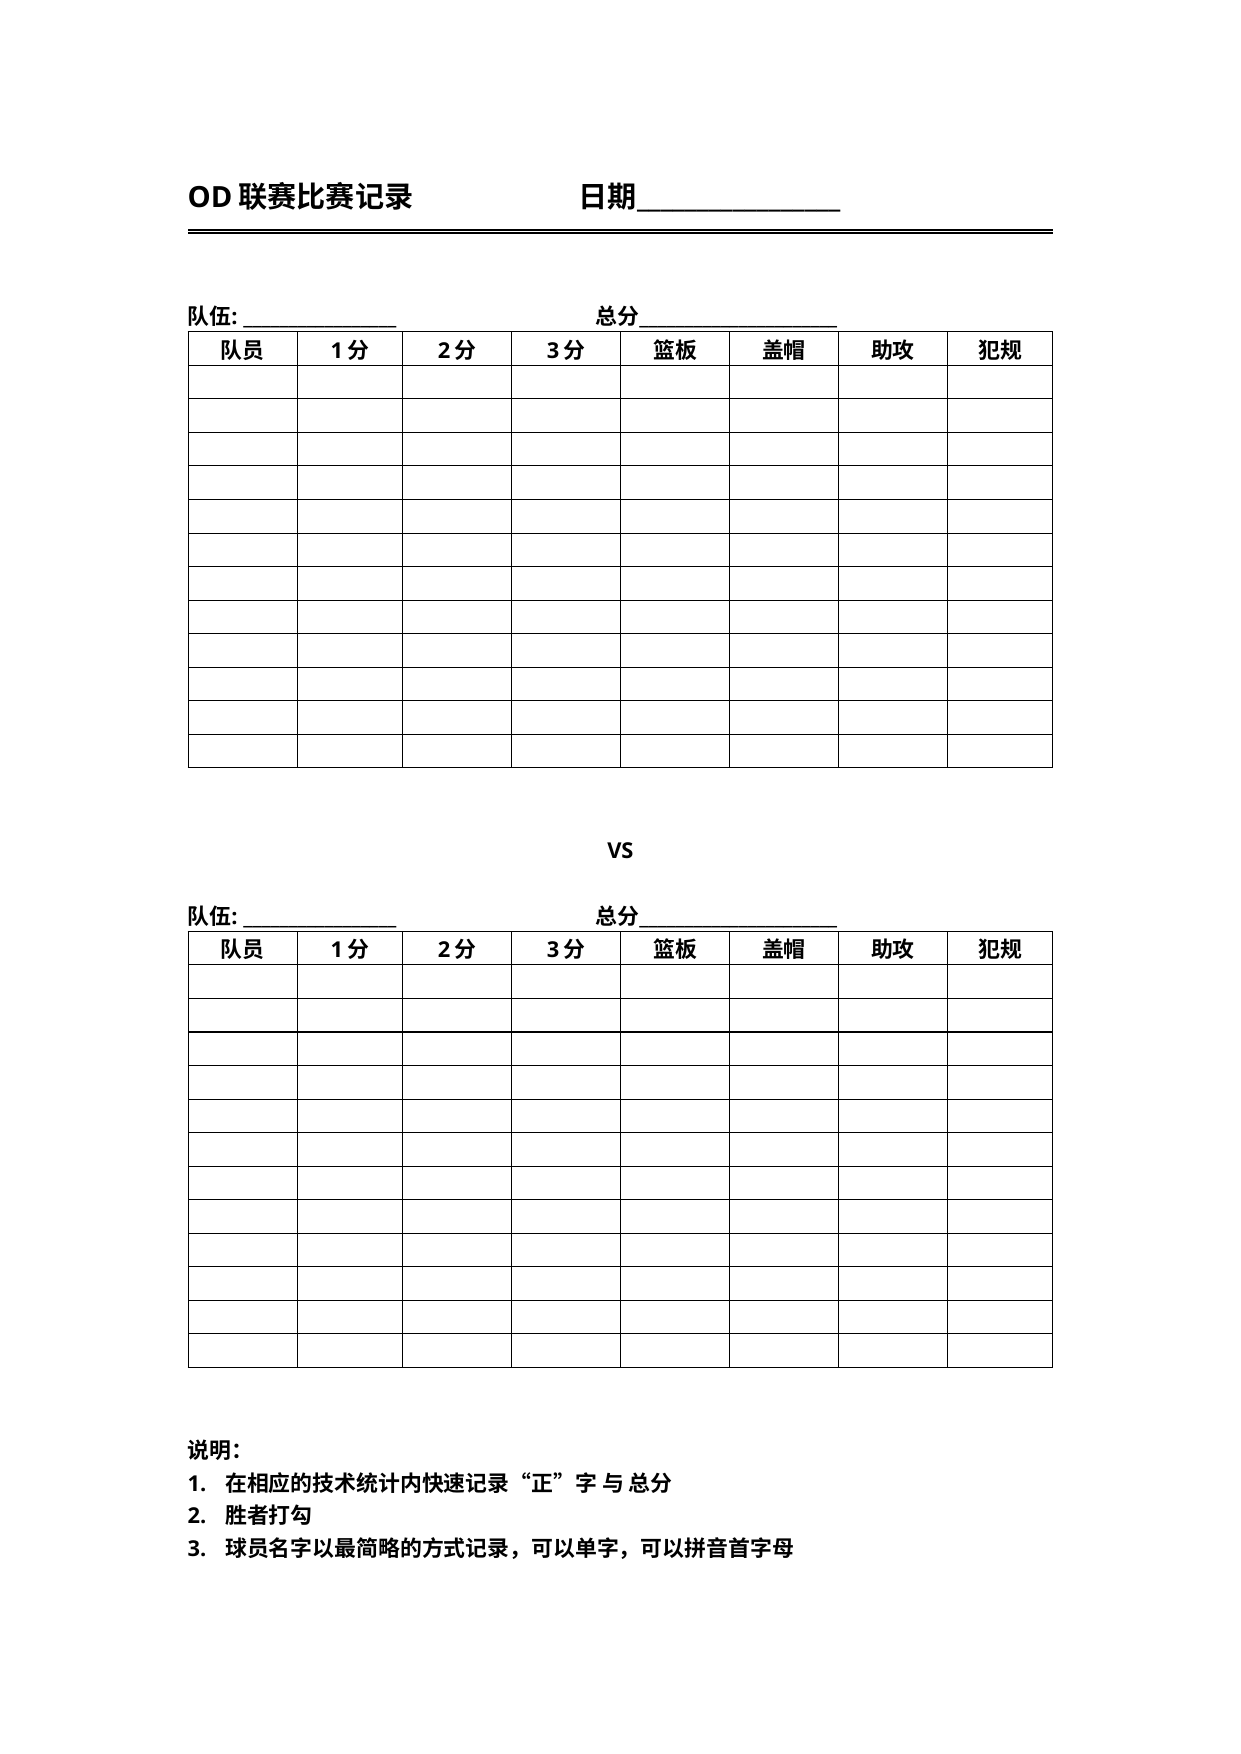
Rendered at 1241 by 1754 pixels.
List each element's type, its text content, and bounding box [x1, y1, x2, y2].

table_cell [621, 1334, 729, 1367]
table_cell [948, 399, 1052, 432]
table_header 助攻 [839, 932, 947, 964]
table_cell [621, 735, 729, 767]
table_cell [189, 1200, 297, 1233]
table_cell [948, 1100, 1052, 1132]
table_cell [730, 999, 838, 1031]
table_cell [730, 965, 838, 998]
table_cell [621, 466, 729, 499]
table_cell [403, 634, 511, 667]
table_cell [512, 1200, 620, 1233]
table_cell [621, 965, 729, 998]
table_cell [189, 701, 297, 734]
table_cell [189, 567, 297, 599]
table_cell [839, 1167, 947, 1199]
table_cell [189, 500, 297, 532]
table_cell [730, 735, 838, 767]
table_cell [948, 433, 1052, 465]
table_cell [512, 1267, 620, 1300]
table_cell [403, 1033, 511, 1065]
table_cell [403, 999, 511, 1031]
table_cell [621, 999, 729, 1031]
table_cell [298, 534, 402, 566]
table_cell [403, 466, 511, 499]
table_cell [512, 567, 620, 599]
table_cell [839, 1301, 947, 1333]
table_cell [730, 433, 838, 465]
table_header 3分 [512, 932, 620, 964]
table_cell [730, 1066, 838, 1098]
table_cell [189, 1033, 297, 1065]
table_cell [948, 601, 1052, 633]
table_cell [512, 1066, 620, 1098]
table_cell [730, 1033, 838, 1065]
table_header 犯规 [948, 332, 1052, 365]
table_cell [403, 366, 511, 398]
table_cell [839, 1234, 947, 1266]
table_cell [839, 965, 947, 998]
list 胜者打勾 [187, 1498, 1053, 1530]
table_cell [403, 735, 511, 767]
table_cell [839, 500, 947, 532]
table_cell [403, 1334, 511, 1367]
table_cell [512, 1100, 620, 1132]
table_cell [730, 1200, 838, 1233]
table_cell [189, 634, 297, 667]
table_cell [189, 466, 297, 499]
table_cell [621, 1100, 729, 1132]
table_cell [189, 399, 297, 432]
table_cell [948, 500, 1052, 532]
table_header 2分 [403, 332, 511, 365]
table_cell [298, 601, 402, 633]
table_cell [189, 1100, 297, 1132]
table_header 篮板 [621, 932, 729, 964]
table_cell [839, 466, 947, 499]
table_cell [839, 1066, 947, 1098]
table_cell [621, 1133, 729, 1166]
text OD联赛比赛记录 日期_________________ [187, 162, 1053, 234]
table_cell [298, 399, 402, 432]
table_cell [298, 634, 402, 667]
table_cell [730, 534, 838, 566]
table_cell [298, 1133, 402, 1166]
table_cell [298, 466, 402, 499]
table_cell [512, 1167, 620, 1199]
table_cell [403, 1066, 511, 1098]
table_cell [839, 433, 947, 465]
table_cell [189, 999, 297, 1031]
table_cell [730, 668, 838, 700]
table_cell [621, 567, 729, 599]
table_cell [621, 366, 729, 398]
table_cell [730, 1334, 838, 1367]
table_cell [512, 466, 620, 499]
table_cell [298, 999, 402, 1031]
table_cell [512, 433, 620, 465]
table_cell [512, 1033, 620, 1065]
table_cell [948, 634, 1052, 667]
table_cell [730, 1301, 838, 1333]
table_cell [730, 1234, 838, 1266]
table_cell [839, 999, 947, 1031]
table_cell [512, 366, 620, 398]
table_cell [298, 500, 402, 532]
table_cell [189, 1066, 297, 1098]
table_cell [730, 634, 838, 667]
table_cell [948, 366, 1052, 398]
table_cell [621, 601, 729, 633]
table_header 盖帽 [730, 932, 838, 964]
table_cell [839, 601, 947, 633]
table_cell [621, 668, 729, 700]
table_cell [839, 634, 947, 667]
table_cell [403, 668, 511, 700]
table_cell [730, 1267, 838, 1300]
text VS [187, 833, 1053, 866]
table_cell [298, 1100, 402, 1132]
list 在相应的技术统计内快速记录“正”字 与 总分 [187, 1465, 1053, 1498]
table_cell [512, 668, 620, 700]
table_cell [948, 1167, 1052, 1199]
table_cell [730, 399, 838, 432]
table_cell [298, 1267, 402, 1300]
table_cell [948, 668, 1052, 700]
table_cell [189, 366, 297, 398]
table_cell [403, 1301, 511, 1333]
table_cell [948, 1301, 1052, 1333]
table_cell [189, 668, 297, 700]
table_cell [189, 1234, 297, 1266]
table_cell [730, 500, 838, 532]
table_cell [403, 500, 511, 532]
table_cell [839, 1334, 947, 1367]
table_cell [621, 500, 729, 532]
table_cell [189, 1167, 297, 1199]
table_cell [298, 1234, 402, 1266]
table_cell [948, 1133, 1052, 1166]
table_cell [948, 1234, 1052, 1266]
table_header 3分 [512, 332, 620, 365]
table_cell [621, 433, 729, 465]
table_cell [621, 701, 729, 734]
table_cell [621, 1066, 729, 1098]
table_cell [298, 965, 402, 998]
table_cell [621, 1267, 729, 1300]
table_cell [730, 1100, 838, 1132]
table_cell [403, 433, 511, 465]
table_cell [298, 567, 402, 599]
text 队伍: _________________ 总分______________________ [187, 299, 1053, 331]
table_cell [403, 534, 511, 566]
table_cell [298, 366, 402, 398]
table_cell [189, 601, 297, 633]
table_cell [512, 999, 620, 1031]
table_cell [730, 1133, 838, 1166]
table_header 篮板 [621, 332, 729, 365]
table_cell [189, 735, 297, 767]
table_cell [839, 567, 947, 599]
table_cell [730, 366, 838, 398]
table_cell [621, 534, 729, 566]
table_header 2分 [403, 932, 511, 964]
table_cell [512, 534, 620, 566]
table_cell [948, 1334, 1052, 1367]
table_cell [839, 1200, 947, 1233]
list 球员名字以最简略的方式记录，可以单字，可以拼音首字母 [187, 1530, 1053, 1563]
table_cell [948, 466, 1052, 499]
table_cell [403, 1267, 511, 1300]
table_header 助攻 [839, 332, 947, 365]
table_cell [298, 1066, 402, 1098]
table_cell [730, 466, 838, 499]
table_cell [298, 1167, 402, 1199]
table_header 队员 [189, 932, 297, 964]
table_cell [621, 399, 729, 432]
table_cell [730, 701, 838, 734]
table_cell [948, 567, 1052, 599]
table_cell [512, 1334, 620, 1367]
table_cell [621, 634, 729, 667]
table_cell [512, 965, 620, 998]
table_cell [298, 701, 402, 734]
table_cell [298, 735, 402, 767]
table_cell [621, 1200, 729, 1233]
table_cell [403, 1100, 511, 1132]
table_cell [189, 1133, 297, 1166]
table_cell [512, 735, 620, 767]
table_cell [839, 701, 947, 734]
table_cell [189, 1267, 297, 1300]
table_cell [189, 1301, 297, 1333]
table_cell [621, 1033, 729, 1065]
table_cell [512, 634, 620, 667]
table_header 犯规 [948, 932, 1052, 964]
table_header 队员 [189, 332, 297, 365]
text 队伍: _________________ 总分______________________ [187, 898, 1053, 931]
table_cell [189, 1334, 297, 1367]
table_cell [298, 1301, 402, 1333]
table_cell [298, 433, 402, 465]
table_cell [512, 701, 620, 734]
table_cell [839, 1267, 947, 1300]
table_cell [403, 1167, 511, 1199]
table_cell [839, 534, 947, 566]
table_cell [189, 433, 297, 465]
table_cell [948, 999, 1052, 1031]
table_cell [839, 399, 947, 432]
table_cell [403, 1200, 511, 1233]
table_cell [948, 534, 1052, 566]
table_cell [948, 1200, 1052, 1233]
table_cell [403, 1234, 511, 1266]
table_cell [403, 965, 511, 998]
table_header 盖帽 [730, 332, 838, 365]
table_cell [948, 1066, 1052, 1098]
table_cell [730, 1167, 838, 1199]
table_cell [403, 567, 511, 599]
table_cell [839, 668, 947, 700]
table_cell [512, 1234, 620, 1266]
table_cell [403, 399, 511, 432]
table_cell [948, 965, 1052, 998]
table_cell [512, 1301, 620, 1333]
table_cell [730, 601, 838, 633]
table_cell [839, 735, 947, 767]
table_cell [621, 1167, 729, 1199]
table_cell [403, 601, 511, 633]
table_header 1分 [298, 332, 402, 365]
table_cell [730, 567, 838, 599]
table_cell [512, 500, 620, 532]
table_cell [839, 1133, 947, 1166]
table_cell [948, 1267, 1052, 1300]
table_cell [189, 534, 297, 566]
table_cell [839, 366, 947, 398]
table_cell [512, 399, 620, 432]
table_cell [298, 1334, 402, 1367]
table_cell [298, 668, 402, 700]
table_cell [621, 1301, 729, 1333]
table_cell [839, 1100, 947, 1132]
table_cell [512, 601, 620, 633]
table_cell [189, 965, 297, 998]
table_cell [403, 701, 511, 734]
table_cell [298, 1033, 402, 1065]
table_cell [948, 701, 1052, 734]
table_cell [621, 1234, 729, 1266]
table_cell [403, 1133, 511, 1166]
table_cell [298, 1200, 402, 1233]
table_cell [948, 735, 1052, 767]
table_cell [839, 1033, 947, 1065]
text 说明： [187, 1433, 1053, 1465]
table_header 1分 [298, 932, 402, 964]
table_cell [512, 1133, 620, 1166]
table_cell [948, 1033, 1052, 1065]
